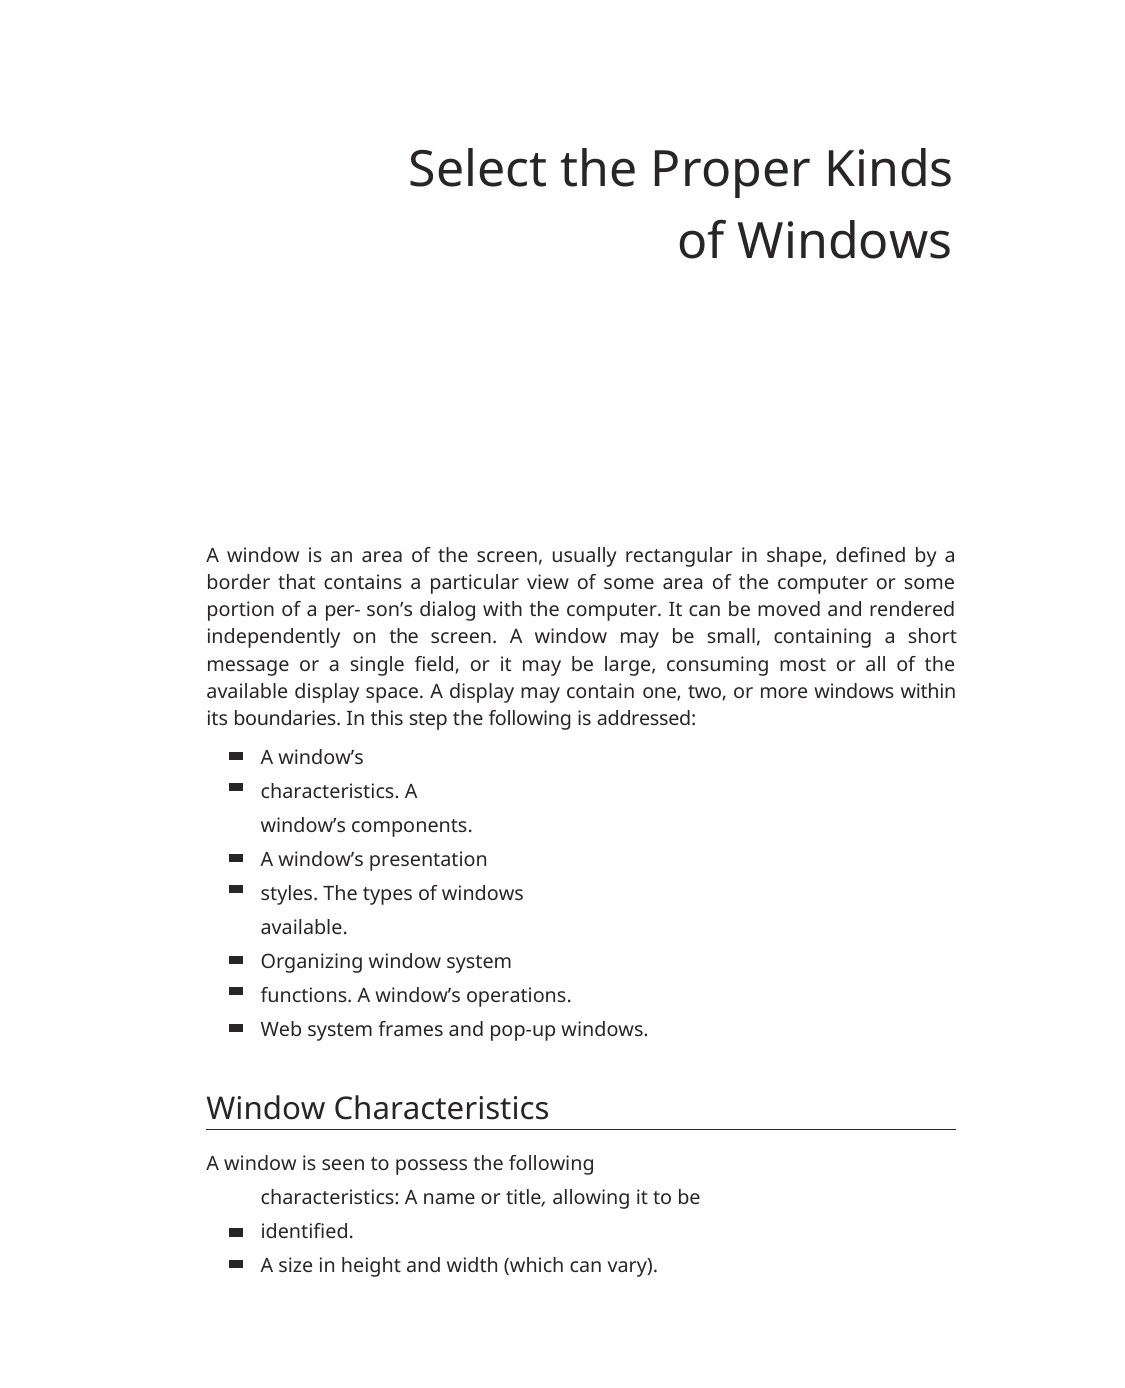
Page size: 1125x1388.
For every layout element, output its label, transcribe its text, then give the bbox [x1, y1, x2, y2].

text of Windows [677, 205, 1031, 273]
text Organizing window system functions. A window’s operations. [260, 947, 598, 1008]
text A window’s presentation styles. The types of windows available. [260, 845, 545, 940]
subtitle Select the Proper Kinds [408, 133, 1031, 202]
text Web system frames and pop-up windows. [260, 1015, 1031, 1042]
text A window is seen to possess the following characteristics: A name or title, allowing it to be identified. [206, 1149, 713, 1244]
text A window is an area of the screen, usually rectangular in shape, defined by a border that contains a particular view of some area of the computer or some portion of a per- son’s dialog with the computer. It can be moved and rendered independently on the screen. A window may be small, containing a short message or a single field, or it may be large, consuming most or all of the available display space. A display may contain one, two, or more windows within its boundaries. In this step the following is addressed: [206, 541, 957, 731]
text A window’s characteristics. A window’s components. [260, 743, 504, 838]
text A size in height and width (which can vary). [260, 1251, 1031, 1278]
subtitle Window Characteristics [206, 1086, 1031, 1129]
